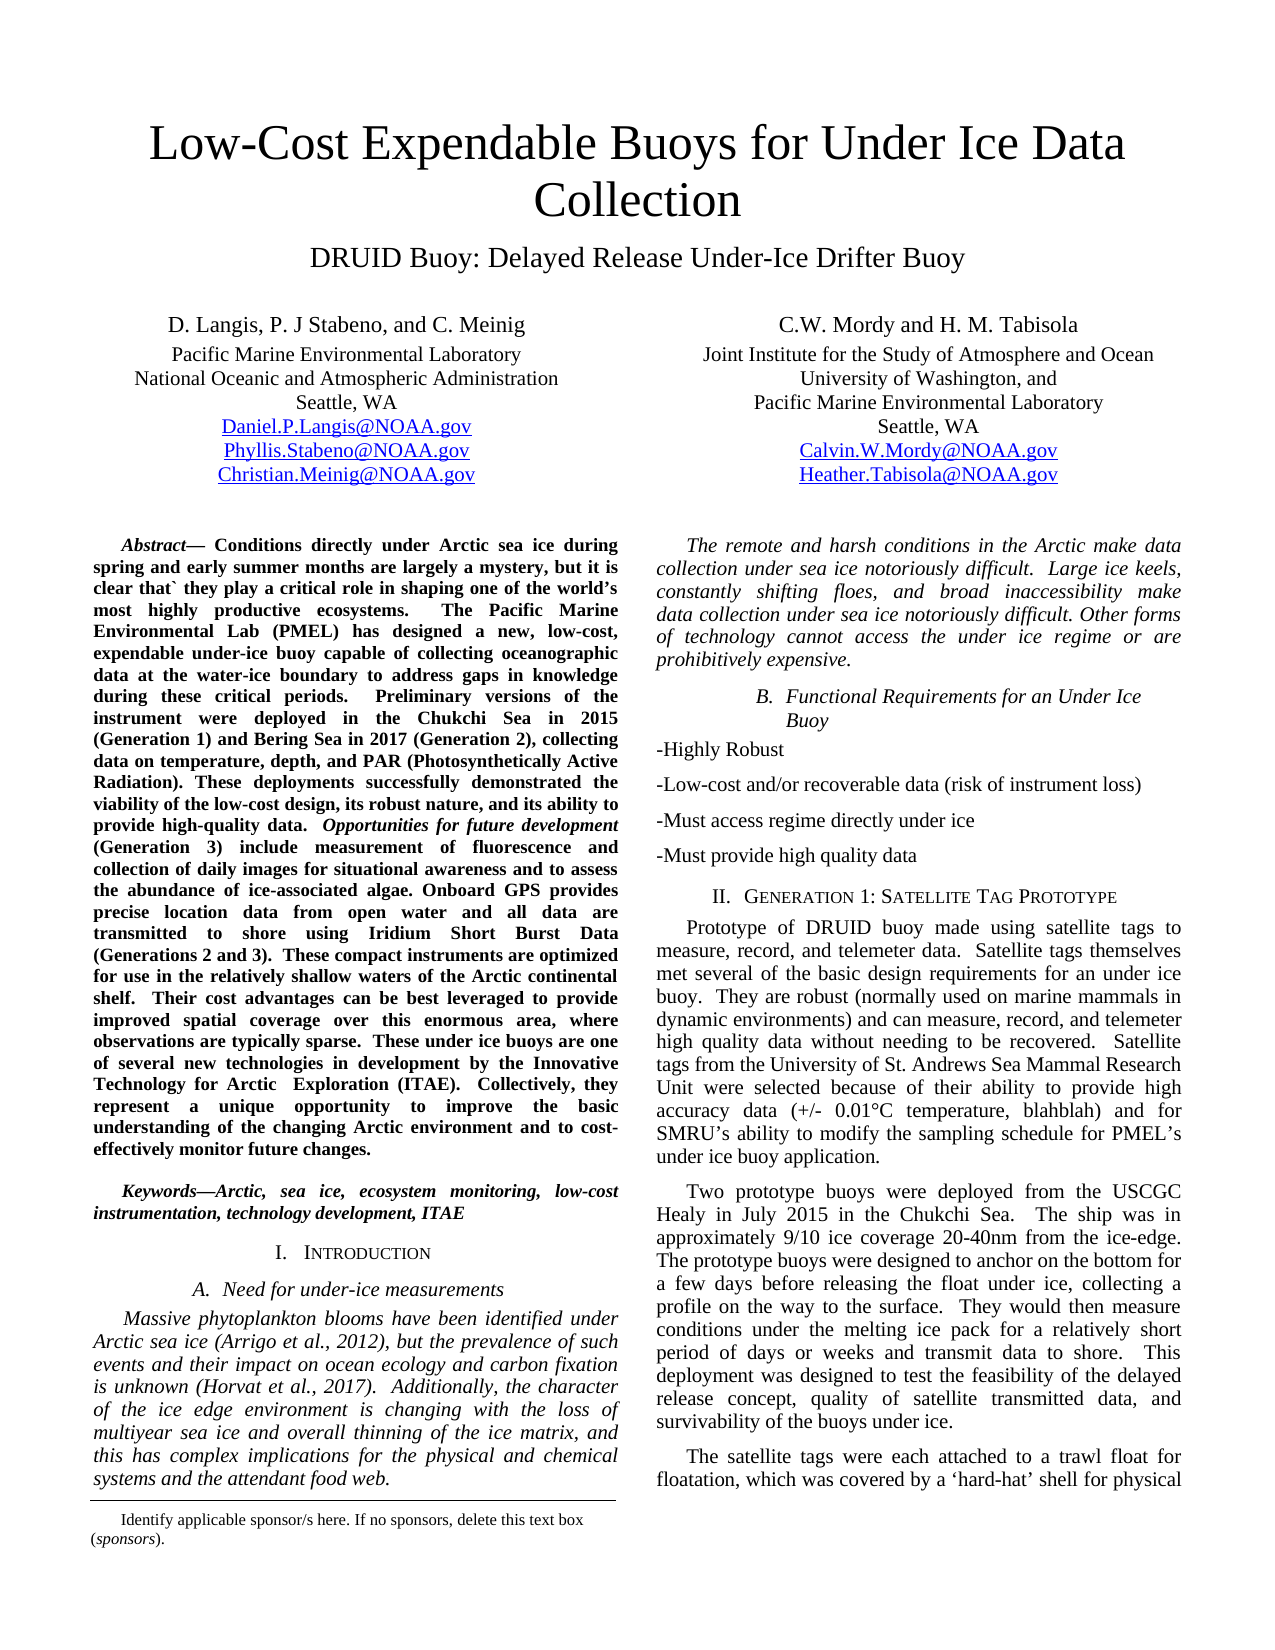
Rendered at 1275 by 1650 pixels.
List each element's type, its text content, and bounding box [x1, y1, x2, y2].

text Seattle, WA [675, 414, 1182, 438]
subtitle Need for under-ice measurements [192, 1277, 619, 1301]
text -Highly Robust [656, 738, 1182, 761]
text Daniel.P.Langis@NOAA.gov [93, 414, 600, 438]
text Pacific Marine Environmental Laboratory [93, 342, 600, 366]
subtitle Generation 1: Satellite Tag Prototype [656, 884, 1182, 908]
text Phyllis.Stabeno@NOAA.gov [93, 438, 600, 462]
text Heather.Tabisola@NOAA.gov [675, 462, 1182, 486]
text Joint Institute for the Study of Atmosphere and Ocean University of Washington, and [675, 342, 1182, 390]
subtitle Introduction [93, 1240, 619, 1264]
text C.W. Mordy and H. M. Tabisola [675, 311, 1182, 337]
text Calvin.W.Mordy@NOAA.gov [675, 438, 1182, 462]
text National Oceanic and Atmospheric Administration [93, 366, 600, 390]
subtitle DRUID Buoy: Delayed Release Under-Ice Drifter Buoy [93, 240, 1182, 273]
text Keywords—Arctic, sea ice, ecosystem monitoring, low-cost instrumentation, technology development, ITAE [93, 1180, 619, 1223]
text -Must provide high quality data [656, 844, 1182, 867]
text Massive phytoplankton blooms have been identified under Arctic sea ice (Arrigo et al., 2012), but the prevalence of such events and their impact on ocean ecology and carbon fixation is unknown (Horvat et al., 2017). Additionally, the character of the ice edge environment is changing with the loss of multiyear sea ice and overall thinning of the ice matrix, and this has complex implications for the physical and chemical systems and the attendant food web. [93, 1307, 619, 1490]
text -Low-cost and/or recoverable data (risk of instrument loss) [656, 774, 1182, 796]
subtitle Functional Requirements for an Under Ice Buoy [756, 684, 1182, 732]
text Two prototype buoys were deployed from the USCGC Healy in July 2015 in the Chukchi Sea. The ship was in approximately 9/10 ice coverage 20-40nm from the ice-edge. The prototype buoys were designed to anchor on the bottom for a few days before releasing the float under ice, collecting a profile on the way to the surface. They would then measure conditions under the melting ice pack for a relatively short period of days or weeks and transmit data to shore. This deployment was designed to test the feasibility of the delayed release concept, quality of satellite transmitted data, and survivability of the buoys under ice. [656, 1181, 1182, 1433]
text Abstract— Conditions directly under Arctic sea ice during spring and early summer months are largely a mystery, but it is clear that` they play a critical role in shaping one of the world’s most highly productive ecosystems. The Pacific Marine Environmental Lab (PMEL) has designed a new, low-cost, expendable under-ice buoy capable of collecting oceanographic data at the water-ice boundary to address gaps in knowledge during these critical periods. Preliminary versions of the instrument were deployed in the Chukchi Sea in 2015 (Generation 1) and Bering Sea in 2017 (Generation 2), collecting data on temperature, depth, and PAR (Photosynthetically Active Radiation). These deployments successfully demonstrated the viability of the low-cost design, its robust nature, and its ability to provide high-quality data. Opportunities for future development (Generation 3) include measurement of fluorescence and collection of daily images for situational awareness and to assess the abundance of ice-associated algae. Onboard GPS provides precise location data from open water and all data are transmitted to shore using Iridium Short Burst Data (Generations 2 and 3). These compact instruments are optimized for use in the relatively shallow waters of the Arctic continental shelf. Their cost advantages can be best leveraged to provide improved spatial coverage over this enormous area, where observations are typically sparse. These under ice buoys are one of several new technologies in development by the Innovative Technology for Arctic Exploration (ITAE). Collectively, they represent a unique opportunity to improve the basic understanding of the changing Arctic environment and to cost-effectively monitor future changes. [93, 534, 619, 1159]
text Christian.Meinig@NOAA.gov [93, 462, 600, 486]
text -Must access regime directly under ice [656, 809, 1182, 832]
text Pacific Marine Environmental Laboratory [675, 390, 1182, 414]
title Low-Cost Expendable Buoys for Under Ice Data Collection [93, 112, 1182, 227]
text D. Langis, P. J Stabeno, and C. Meinig [93, 311, 600, 337]
text Seattle, WA [93, 390, 600, 414]
text The remote and harsh conditions in the Arctic make data collection under sea ice notoriously difficult. Large ice keels, constantly shifting floes, and broad inaccessibility make data collection under sea ice notoriously difficult. Other forms of technology cannot access the under ice regime or are prohibitively expensive. [656, 534, 1182, 671]
text Prototype of DRUID buoy made using satellite tags to measure, record, and telemeter data. Satellite tags themselves met several of the basic design requirements for an under ice buoy. They are robust (normally used on marine mammals in dynamic environments) and can measure, record, and telemeter high quality data without needing to be recovered. Satellite tags from the University of St. Andrews Sea Mammal Research Unit were selected because of their ability to provide high accuracy data (+/- 0.01°C temperature, blahblah) and for SMRU’s ability to modify the sampling schedule for PMEL’s under ice buoy application. [656, 916, 1182, 1168]
text Identify applicable sponsor/s here. If no sponsors, delete this text box (sponsors). [90, 1505, 616, 1548]
